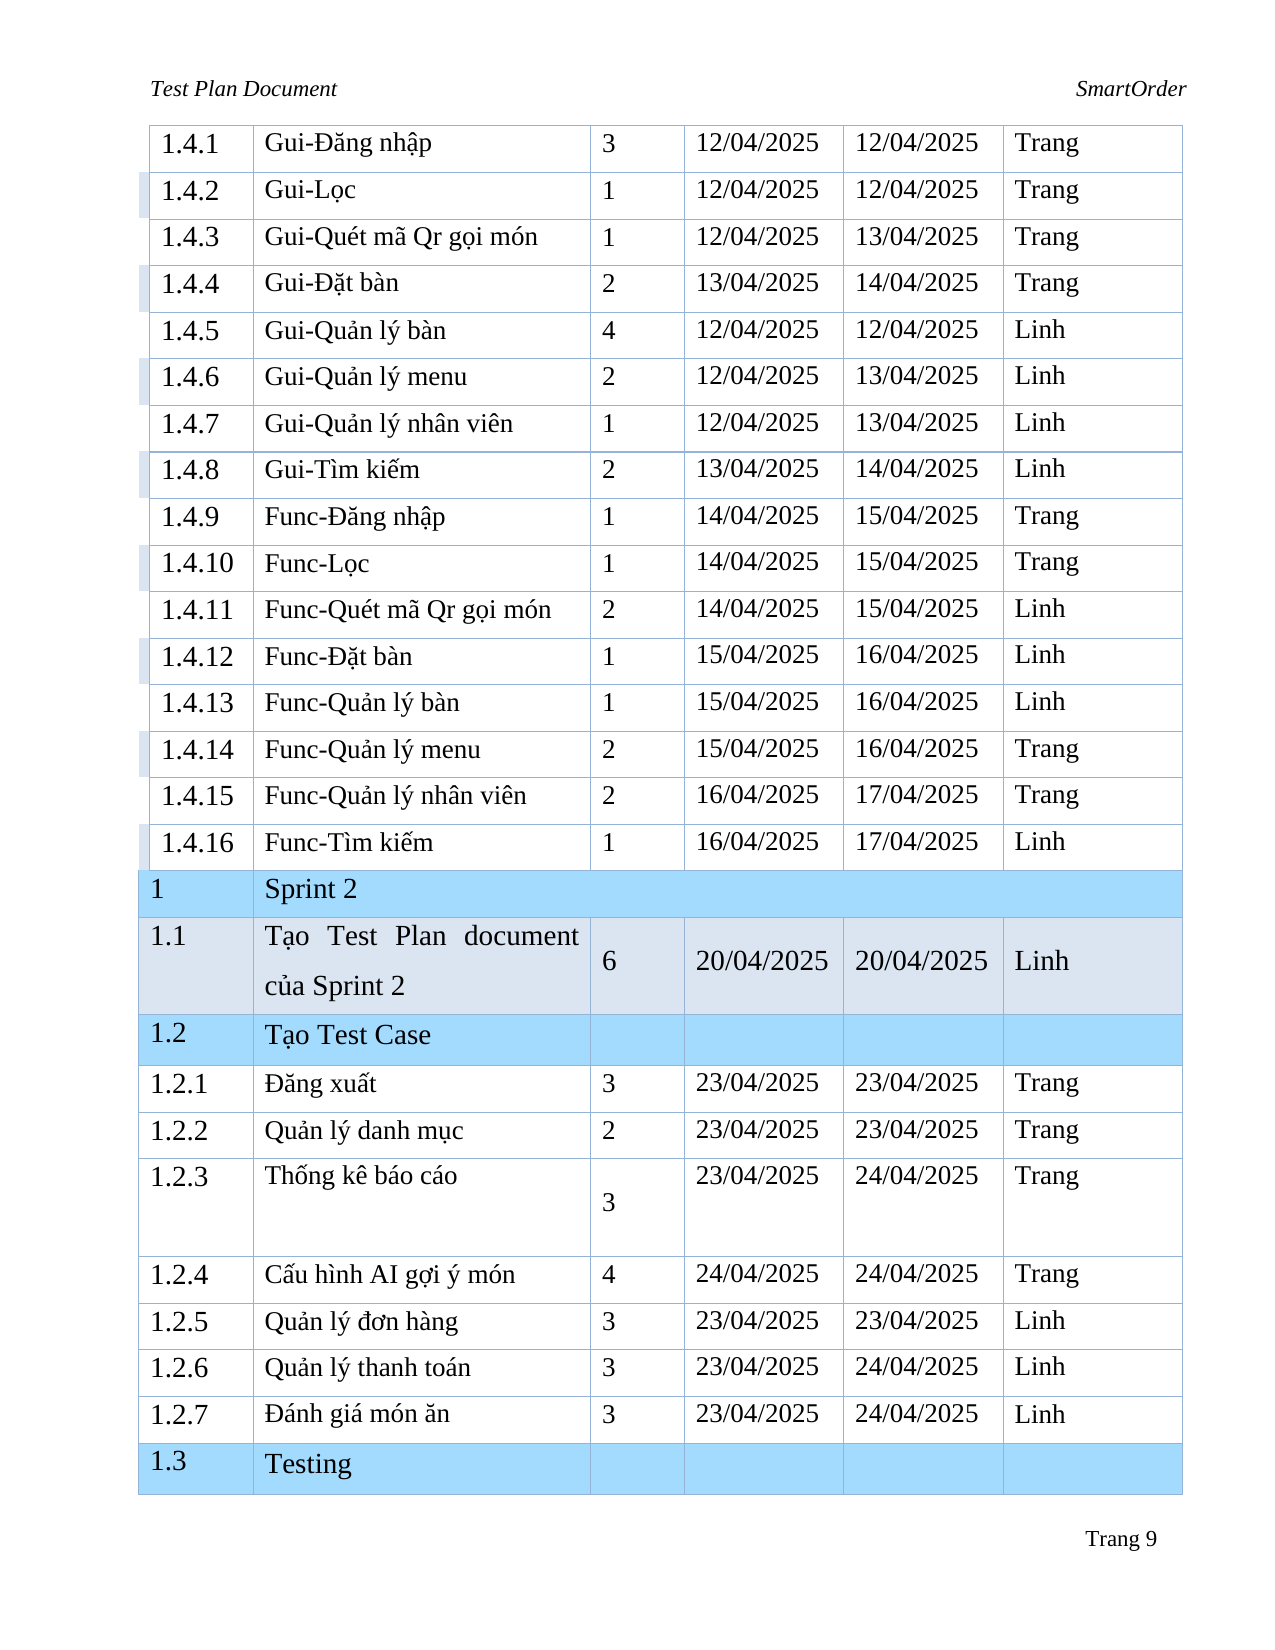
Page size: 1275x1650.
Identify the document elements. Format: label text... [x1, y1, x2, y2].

table_cell 1.2.6 [139, 1350, 253, 1396]
table_cell 16/04/2025 [685, 778, 843, 824]
table_cell Linh [1004, 453, 1182, 498]
table_cell 17/04/2025 [844, 825, 1003, 870]
table_cell Linh [1004, 313, 1182, 358]
table_cell [844, 1015, 1003, 1065]
table_cell 23/04/2025 [685, 1350, 843, 1396]
table_cell 2 [591, 592, 684, 638]
table_cell 1.4.13 [150, 685, 253, 731]
table_cell 23/04/2025 [685, 1397, 843, 1442]
table_cell Cấu hình AI gợi ý món [254, 1257, 590, 1303]
table_cell [591, 1015, 684, 1065]
table_cell Func-Tìm kiếm [254, 825, 590, 870]
table_cell Linh [1004, 592, 1182, 638]
table_cell 1.4.8 [150, 453, 253, 498]
table_cell Linh [1004, 639, 1182, 684]
table_cell 23/04/2025 [844, 1304, 1003, 1349]
table_cell 2 [591, 359, 684, 405]
table_cell Func-Đăng nhập [254, 499, 590, 544]
table_cell 23/04/2025 [685, 1066, 843, 1112]
table_cell 14/04/2025 [685, 499, 843, 544]
table_cell 24/04/2025 [685, 1257, 843, 1303]
table_cell 2 [591, 266, 684, 312]
table_cell 4 [591, 1257, 684, 1303]
table_cell 1.4.14 [150, 732, 253, 777]
table_cell Func-Quản lý nhân viên [254, 778, 590, 824]
table_cell 24/04/2025 [844, 1257, 1003, 1303]
table_cell Trang [1004, 126, 1182, 172]
table_cell Quản lý danh mục [254, 1113, 590, 1158]
table_cell 6 [591, 918, 684, 1014]
table_cell Đánh giá món ăn [254, 1397, 590, 1442]
table_cell Đăng xuất [254, 1066, 590, 1112]
table_cell Trang [1004, 1257, 1182, 1303]
table_cell 14/04/2025 [685, 546, 843, 591]
table_cell 15/04/2025 [685, 685, 843, 731]
table_cell 13/04/2025 [844, 359, 1003, 405]
table_cell [685, 1444, 843, 1494]
table_cell 14/04/2025 [844, 266, 1003, 312]
table_cell 1.4.7 [150, 406, 253, 451]
table_cell 1.1 [139, 918, 253, 1014]
table_cell 13/04/2025 [685, 453, 843, 498]
table_cell 4 [591, 313, 684, 358]
table_cell 1 [591, 639, 684, 684]
table_cell 13/04/2025 [685, 266, 843, 312]
table_cell 1.3 [139, 1444, 253, 1494]
table_cell 2 [591, 732, 684, 777]
table_cell 3 [591, 1350, 684, 1396]
table_cell Trang [1004, 220, 1182, 265]
table_cell 1 [591, 685, 684, 731]
table_cell 1.2.2 [139, 1113, 253, 1158]
table_cell Linh [1004, 359, 1182, 405]
table_cell 23/04/2025 [685, 1304, 843, 1349]
table_cell 12/04/2025 [844, 173, 1003, 218]
table_cell 23/04/2025 [685, 1113, 843, 1158]
table_cell 20/04/2025 [844, 918, 1003, 1014]
table_cell 12/04/2025 [844, 126, 1003, 172]
table_cell 24/04/2025 [844, 1397, 1003, 1442]
table_cell Thống kê báo cáo [254, 1159, 590, 1256]
table_cell 14/04/2025 [844, 453, 1003, 498]
table_cell 17/04/2025 [844, 778, 1003, 824]
table_cell Gui-Quản lý bàn [254, 313, 590, 358]
table_cell 15/04/2025 [685, 732, 843, 777]
table_cell Func-Đặt bàn [254, 639, 590, 684]
table_cell Sprint 2 [254, 871, 1182, 917]
table_cell 1 [139, 870, 253, 917]
table_cell Trang [1004, 499, 1182, 544]
table_cell 2 [591, 453, 684, 498]
table_cell 1.2.3 [139, 1159, 253, 1256]
table_cell Trang [1004, 1159, 1182, 1256]
table_cell 16/04/2025 [685, 825, 843, 870]
table_cell 1.2.5 [139, 1304, 253, 1349]
table_cell 1 [591, 546, 684, 591]
table_cell 1.2.1 [139, 1066, 253, 1112]
table_cell 1 [591, 173, 684, 218]
table_cell Trang [1004, 546, 1182, 591]
table_cell 16/04/2025 [844, 685, 1003, 731]
table_cell Quản lý đơn hàng [254, 1304, 590, 1349]
table_cell Func-Lọc [254, 546, 590, 591]
table_cell 12/04/2025 [685, 220, 843, 265]
table_cell Trang [1004, 1113, 1182, 1158]
table_cell 16/04/2025 [844, 732, 1003, 777]
table_cell 1.4.3 [150, 220, 253, 265]
table_cell 12/04/2025 [685, 359, 843, 405]
table_cell 23/04/2025 [685, 1159, 843, 1256]
table_cell Linh [1004, 406, 1182, 451]
table_cell 1.2.7 [139, 1397, 253, 1442]
table_cell 1.4.2 [150, 173, 253, 218]
table_cell Trang [1004, 732, 1182, 777]
table_cell [591, 1444, 684, 1494]
table_cell Trang [1004, 1066, 1182, 1112]
table_cell 15/04/2025 [685, 639, 843, 684]
table_cell Trang [1004, 173, 1182, 218]
table_cell Linh [1004, 918, 1182, 1014]
table_cell [844, 1444, 1003, 1494]
table_cell 3 [591, 126, 684, 172]
table_cell [685, 1015, 843, 1065]
table_cell 24/04/2025 [844, 1350, 1003, 1396]
table_cell 1.4.11 [150, 592, 253, 638]
table_cell 1.4.15 [150, 778, 253, 824]
table_cell 1 [591, 406, 684, 451]
table_cell 3 [591, 1304, 684, 1349]
table_cell Linh [1004, 1304, 1182, 1349]
table_cell 2 [591, 778, 684, 824]
table_cell 16/04/2025 [844, 639, 1003, 684]
table_cell 15/04/2025 [844, 499, 1003, 544]
table_cell 3 [591, 1397, 684, 1442]
table_cell Linh [1004, 825, 1182, 870]
table_cell [1004, 1015, 1182, 1065]
table_cell Linh [1004, 1350, 1182, 1396]
table_cell Trang [1004, 266, 1182, 312]
table_cell 12/04/2025 [685, 313, 843, 358]
table_cell Gui-Quét mã Qr gọi món [254, 220, 590, 265]
table_cell 23/04/2025 [844, 1113, 1003, 1158]
table_cell Quản lý thanh toán [254, 1350, 590, 1396]
table_cell 1.4.6 [150, 359, 253, 405]
table_cell Tạo Test Case [254, 1015, 590, 1065]
table_cell 20/04/2025 [685, 918, 843, 1014]
table_cell 1.4.16 [150, 825, 253, 870]
table_cell 14/04/2025 [685, 592, 843, 638]
table_cell Func-Quản lý menu [254, 732, 590, 777]
table_cell Trang [1004, 778, 1182, 824]
table_cell 1.4.1 [150, 126, 253, 172]
table_cell 1.4.4 [150, 266, 253, 312]
table_cell 24/04/2025 [844, 1159, 1003, 1256]
table_cell 1.2 [139, 1015, 253, 1065]
table_cell 12/04/2025 [685, 173, 843, 218]
table_cell 1 [591, 220, 684, 265]
table_cell Gui-Lọc [254, 173, 590, 218]
table_cell Tạo Test Plan document của Sprint 2 [254, 918, 590, 1014]
table_cell 1.4.5 [150, 313, 253, 358]
table_cell 13/04/2025 [844, 220, 1003, 265]
table_cell 15/04/2025 [844, 592, 1003, 638]
table_cell 1.4.10 [150, 546, 253, 591]
table_cell 15/04/2025 [844, 546, 1003, 591]
table_cell Gui-Đăng nhập [254, 126, 590, 172]
table_cell Linh [1004, 1397, 1182, 1442]
table_cell 12/04/2025 [685, 126, 843, 172]
table_cell Linh [1004, 685, 1182, 731]
table_cell 1 [591, 499, 684, 544]
table_cell 2 [591, 1113, 684, 1158]
table_cell Func-Quản lý bàn [254, 685, 590, 731]
table_cell 1.2.4 [139, 1257, 253, 1303]
table_cell 1.4.12 [150, 639, 253, 684]
table_cell Gui-Đặt bàn [254, 266, 590, 312]
table_cell Func-Quét mã Qr gọi món [254, 592, 590, 638]
table_cell 13/04/2025 [844, 406, 1003, 451]
table_cell 12/04/2025 [685, 406, 843, 451]
table_cell 1.4.9 [150, 499, 253, 544]
table_cell 12/04/2025 [844, 313, 1003, 358]
table_cell 23/04/2025 [844, 1066, 1003, 1112]
table_cell 3 [591, 1159, 684, 1256]
table_cell Gui-Quản lý nhân viên [254, 406, 590, 451]
table_cell Gui-Tìm kiếm [254, 453, 590, 498]
table_cell [1004, 1444, 1182, 1494]
table_cell 3 [591, 1066, 684, 1112]
table_cell Gui-Quản lý menu [254, 359, 590, 405]
table_cell Testing [254, 1444, 590, 1494]
table_cell 1 [591, 825, 684, 870]
